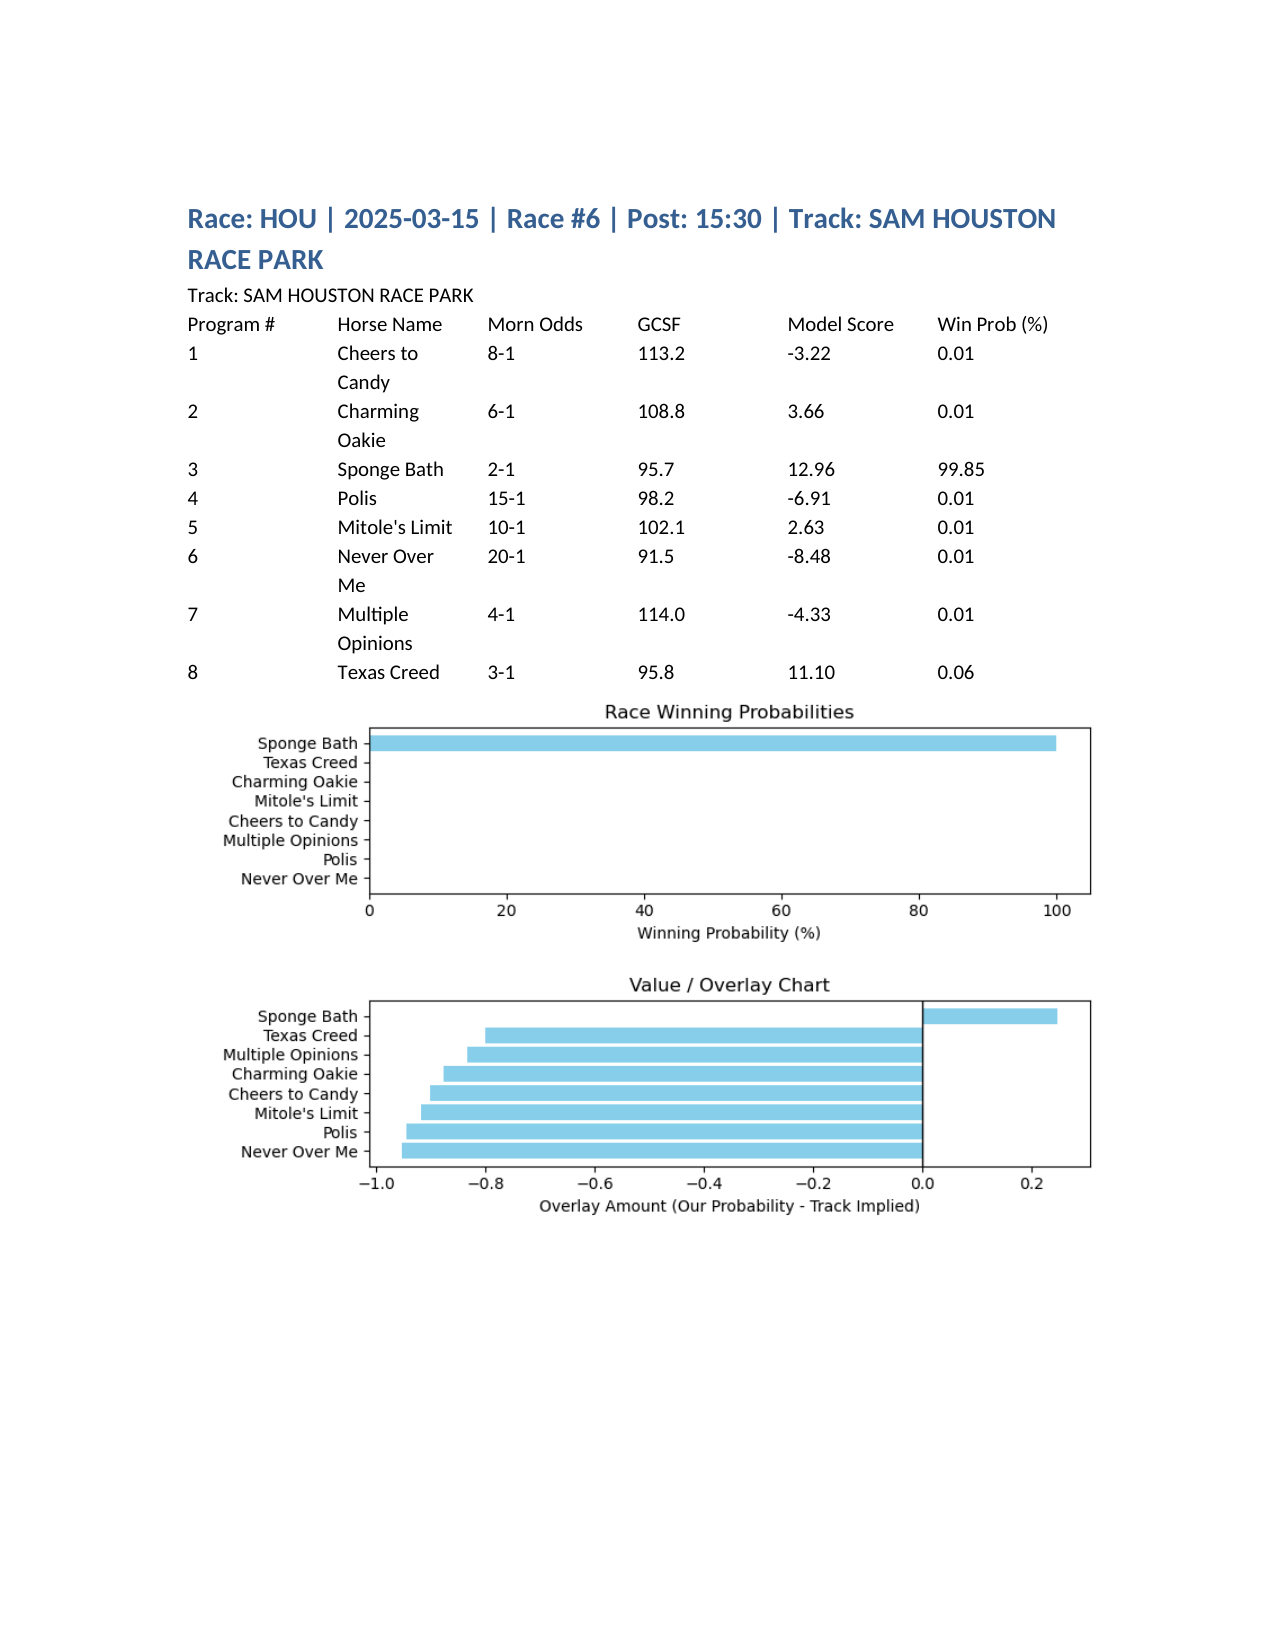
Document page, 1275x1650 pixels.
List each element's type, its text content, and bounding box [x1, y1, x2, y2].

subtitle Race: HOU | 2025-03-15 | Race #6 | Post: 15:30 | Track: SAM HOUSTON RACE PARK [187, 200, 1087, 277]
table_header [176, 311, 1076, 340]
text Track: SAM HOUSTON RACE PARK [187, 282, 1087, 307]
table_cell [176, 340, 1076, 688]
picture [206, 688, 1107, 959]
picture [206, 962, 1107, 1232]
